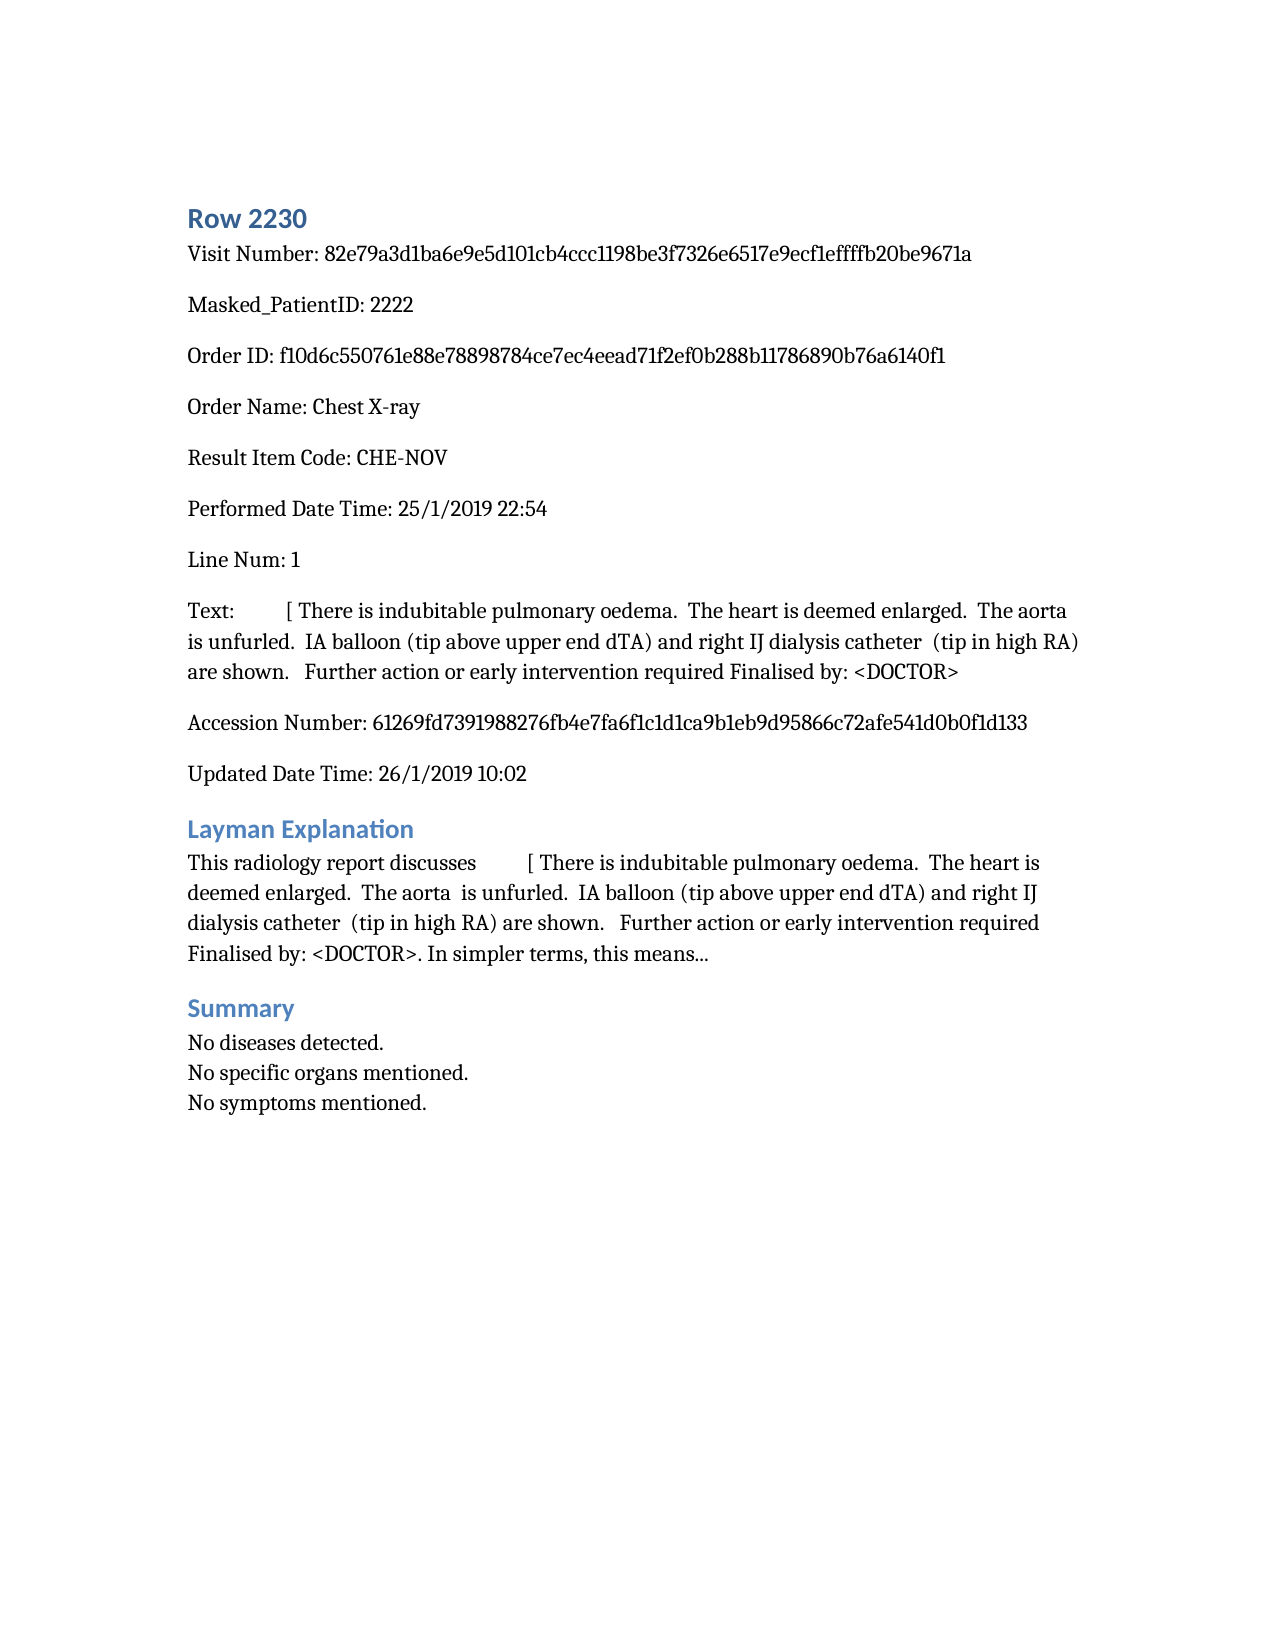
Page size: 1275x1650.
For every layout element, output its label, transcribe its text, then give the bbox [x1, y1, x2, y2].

subtitle Row 2230 [187, 200, 1087, 236]
subtitle Layman Explanation [187, 812, 1087, 845]
text Text: [ There is indubitable pulmonary oedema. The heart is deemed enlarged. The aorta is unfurled. IA balloon (tip above upper end dTA) and right IJ dialysis catheter (tip in high RA) are shown. Further action or early intervention required Finalised by: <DOCTOR> [187, 598, 1087, 685]
subtitle Summary [187, 991, 1087, 1024]
text Order ID: f10d6c550761e88e78898784ce7ec4eead71f2ef0b288b11786890b76a6140f1 [187, 343, 1087, 369]
text Performed Date Time: 25/1/2019 22:54 [187, 496, 1087, 522]
text Updated Date Time: 26/1/2019 10:02 [187, 761, 1087, 787]
text Result Item Code: CHE-NOV [187, 445, 1087, 471]
text Accession Number: 61269fd7391988276fb4e7fa6f1c1d1ca9b1eb9d95866c72afe541d0b0f1d133 [187, 710, 1087, 736]
text Order Name: Chest X-ray [187, 394, 1087, 420]
text Visit Number: 82e79a3d1ba6e9e5d101cb4ccc1198be3f7326e6517e9ecf1effffb20be9671a [187, 241, 1087, 267]
text No diseases detected. No specific organs mentioned. No symptoms mentioned. [187, 1029, 1087, 1116]
text Line Num: 1 [187, 547, 1087, 573]
text Masked_PatientID: 2222 [187, 292, 1087, 318]
text This radiology report discusses [ There is indubitable pulmonary oedema. The heart is deemed enlarged. The aorta is unfurled. IA balloon (tip above upper end dTA) and right IJ dialysis catheter (tip in high RA) are shown. Further action or early intervention required Finalised by: <DOCTOR>. In simpler terms, this means... [187, 850, 1087, 967]
